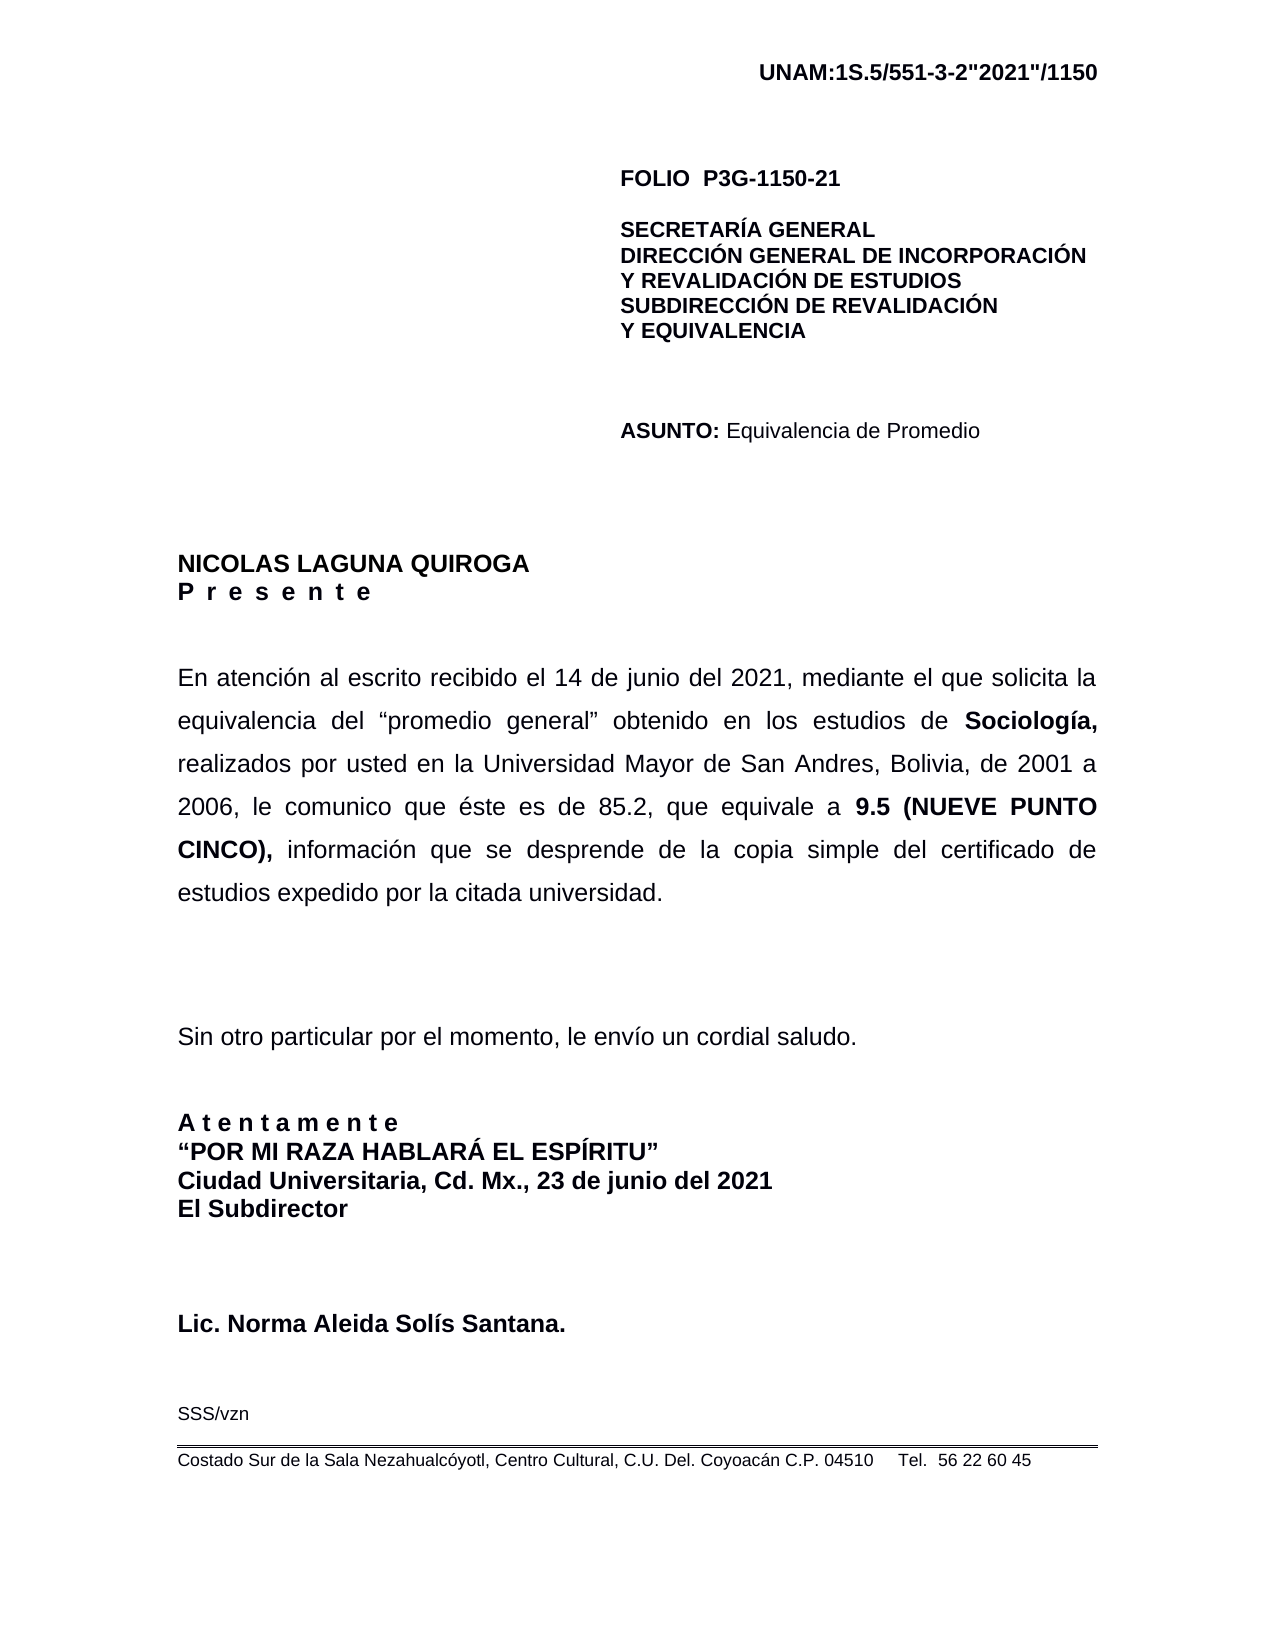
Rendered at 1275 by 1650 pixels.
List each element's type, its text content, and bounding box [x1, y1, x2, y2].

subtitle El Subdirector [177, 1194, 1093, 1223]
text “POR MI RAZA HABLARÁ EL ESPÍRITU” [177, 1137, 1093, 1166]
text DIRECCIÓN GENERAL DE INCORPORACIÓN [620, 242, 1098, 268]
text UNAM:1S.5/551-3-2"2021"/1150 [646, 59, 1098, 86]
text FOLIO P3G-1150-21 [620, 164, 1098, 191]
subtitle A t e n t a m e n t e [177, 1108, 1093, 1137]
text Ciudad Universitaria, Cd. Mx., 23 de junio del 2021 [177, 1166, 1093, 1194]
text SECRETARÍA GENERAL [620, 217, 1098, 242]
text Lic. Norma Aleida Solís Santana. [177, 1309, 1098, 1338]
text Sin otro particular por el momento, le envío un cordial saludo. [177, 1022, 1092, 1051]
text SUBDIRECCIÓN DE REVALIDACIÓN [620, 293, 1098, 318]
text Costado Sur de la Sala Nezahualcóyotl, Centro Cultural, C.U. Del. Coyoacán C.P. 04510 Tel. 56 22 60 45 [177, 1448, 1098, 1470]
text Presente [177, 577, 1098, 606]
text NICOLAS LAGUNA QUIROGA [177, 549, 1098, 577]
text ASUNTO: Equivalencia de Promedio [620, 418, 1098, 443]
text SSS/vzn [177, 1403, 1098, 1424]
text En atención al escrito recibido el 14 de junio del 2021, mediante el que solicita la equivalencia del “promedio general” obtenido en los estudios de Sociología, realizados por usted en la Universidad Mayor de San Andres, Bolivia, de 2001 a 2006, le comunico que éste es de 85.2, que equivale a 9.5 (NUEVE PUNTO CINCO), información que se desprende de la copia simple del certificado de estudios expedido por la citada universidad. [177, 662, 1098, 907]
text Y EQUIVALENCIA [620, 318, 1098, 343]
text Y REVALIDACIÓN DE ESTUDIOS [620, 268, 1098, 293]
